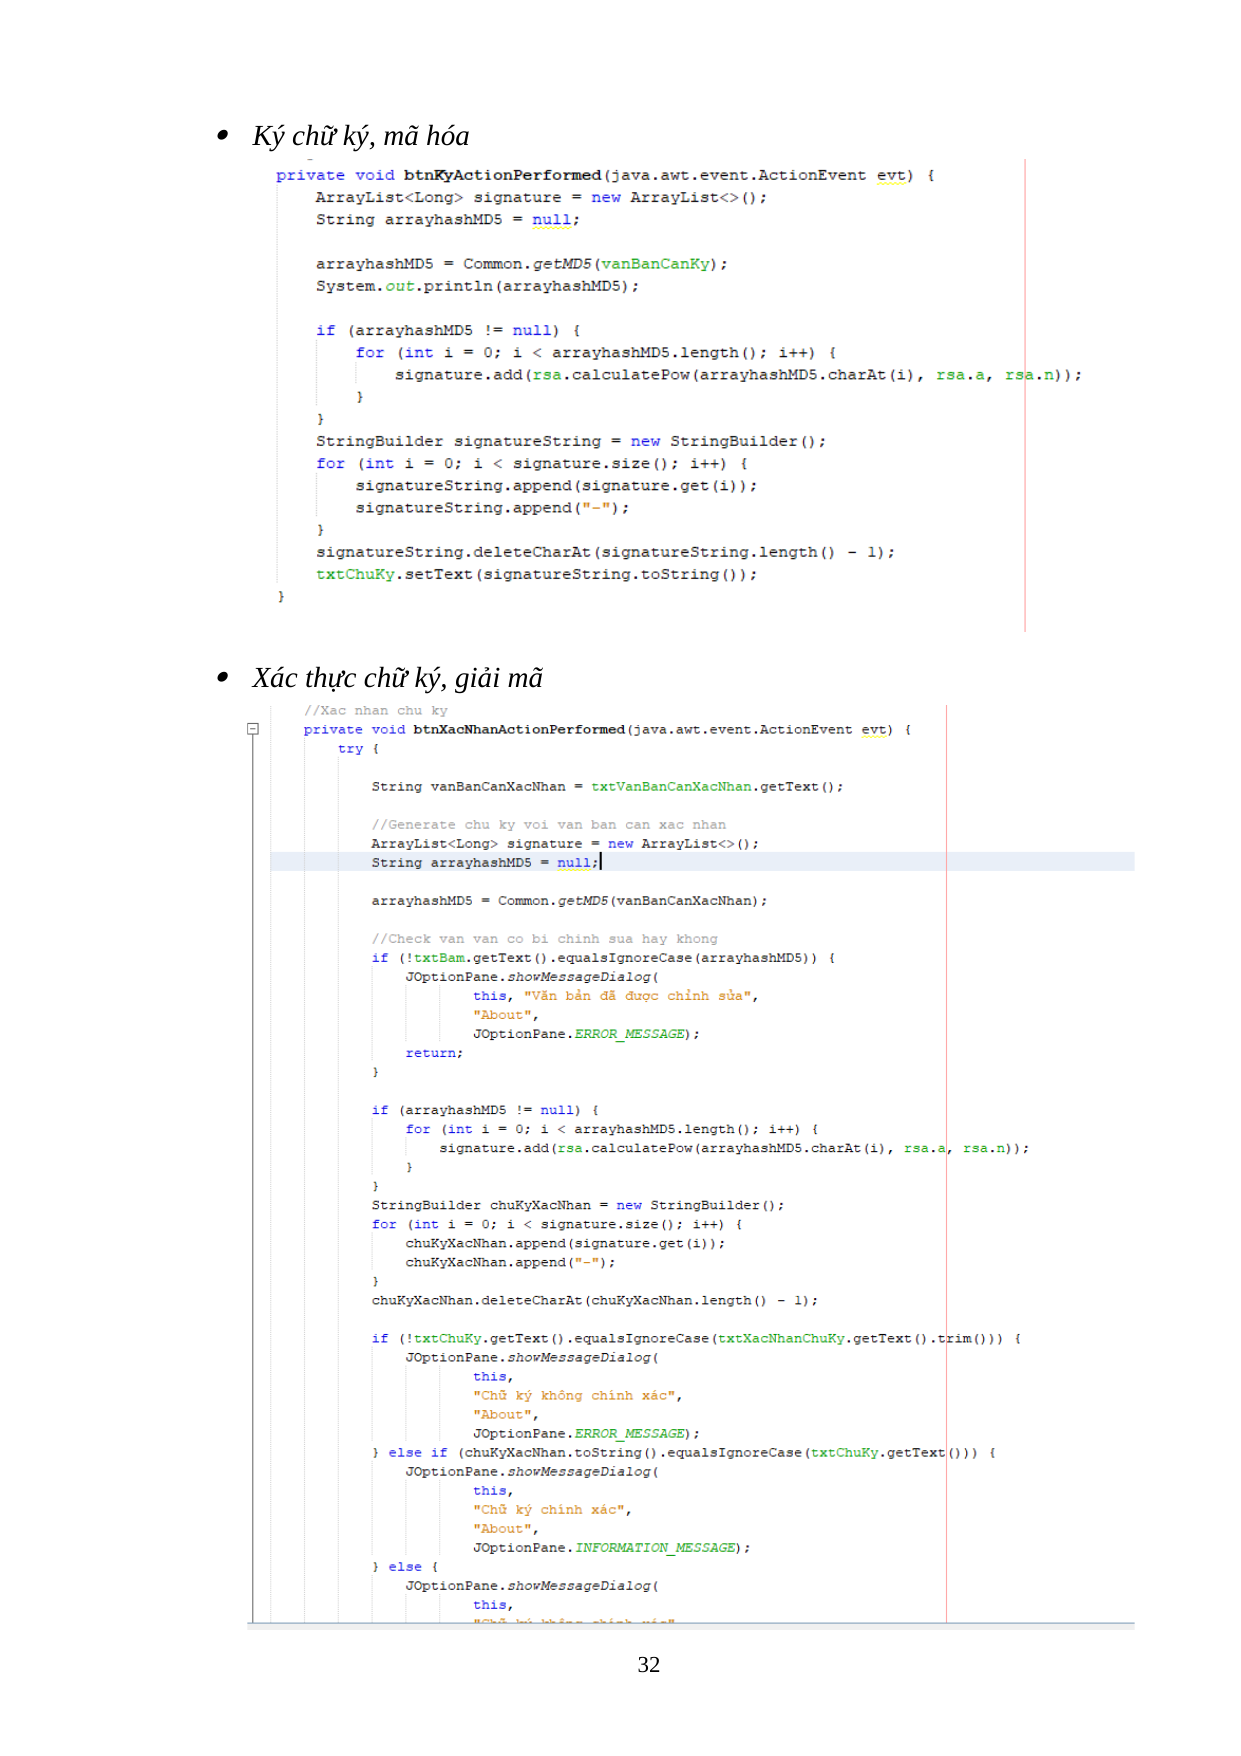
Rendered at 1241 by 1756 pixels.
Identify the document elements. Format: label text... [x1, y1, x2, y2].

picture [247, 705, 1135, 1630]
picture [252, 159, 1123, 632]
list Ký chữ ký, mã hóa [215, 118, 1215, 152]
list Xác thực chữ ký, giải mã [215, 660, 1215, 693]
